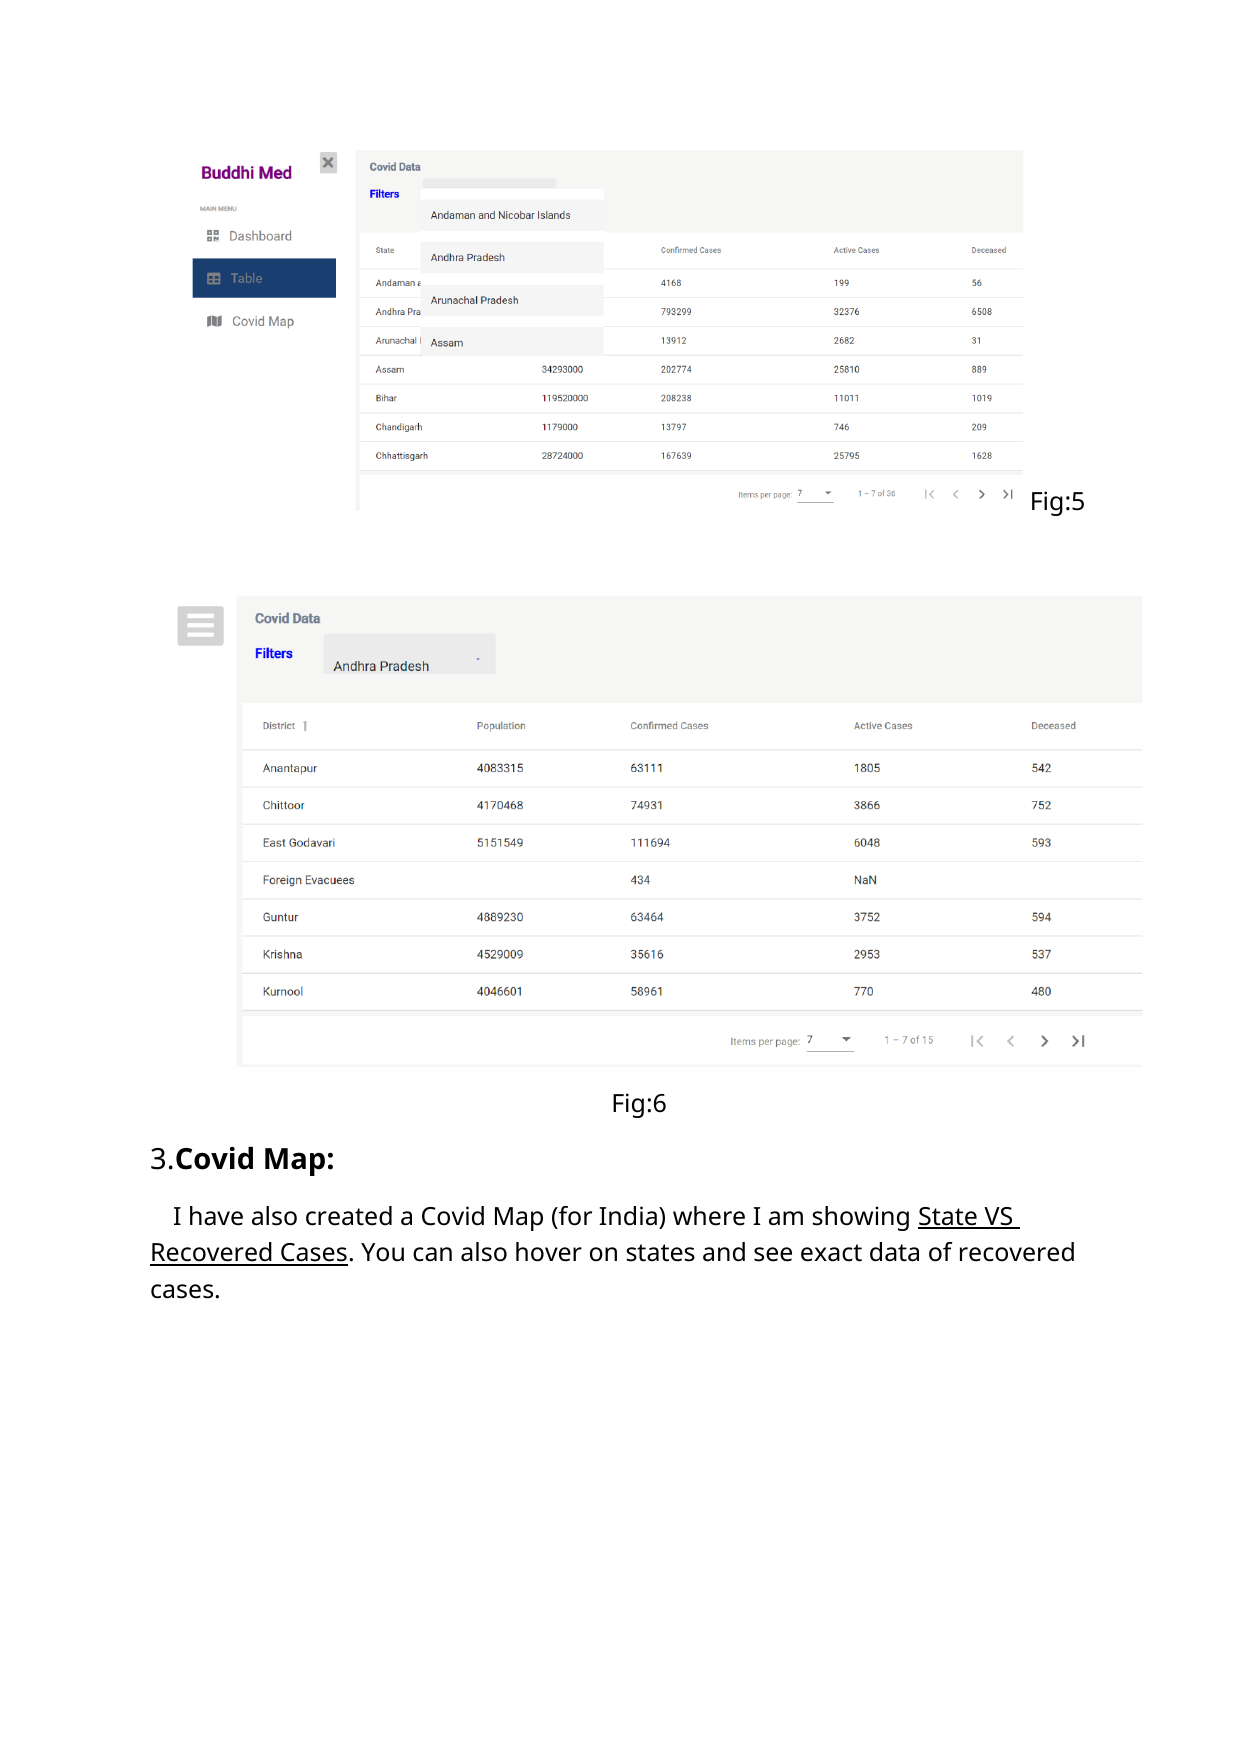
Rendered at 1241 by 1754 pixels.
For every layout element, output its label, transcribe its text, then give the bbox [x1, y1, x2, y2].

text Fig:6 [187, 1085, 1090, 1119]
picture [150, 596, 1143, 1067]
text 3.Covid Map: [150, 1139, 1090, 1178]
picture [192, 150, 1023, 511]
text I have also created a Covid Map (for India) where I am showing State VS Recovered Cases. You can also hover on states and see exact data of recovered cases. [150, 1198, 1090, 1306]
